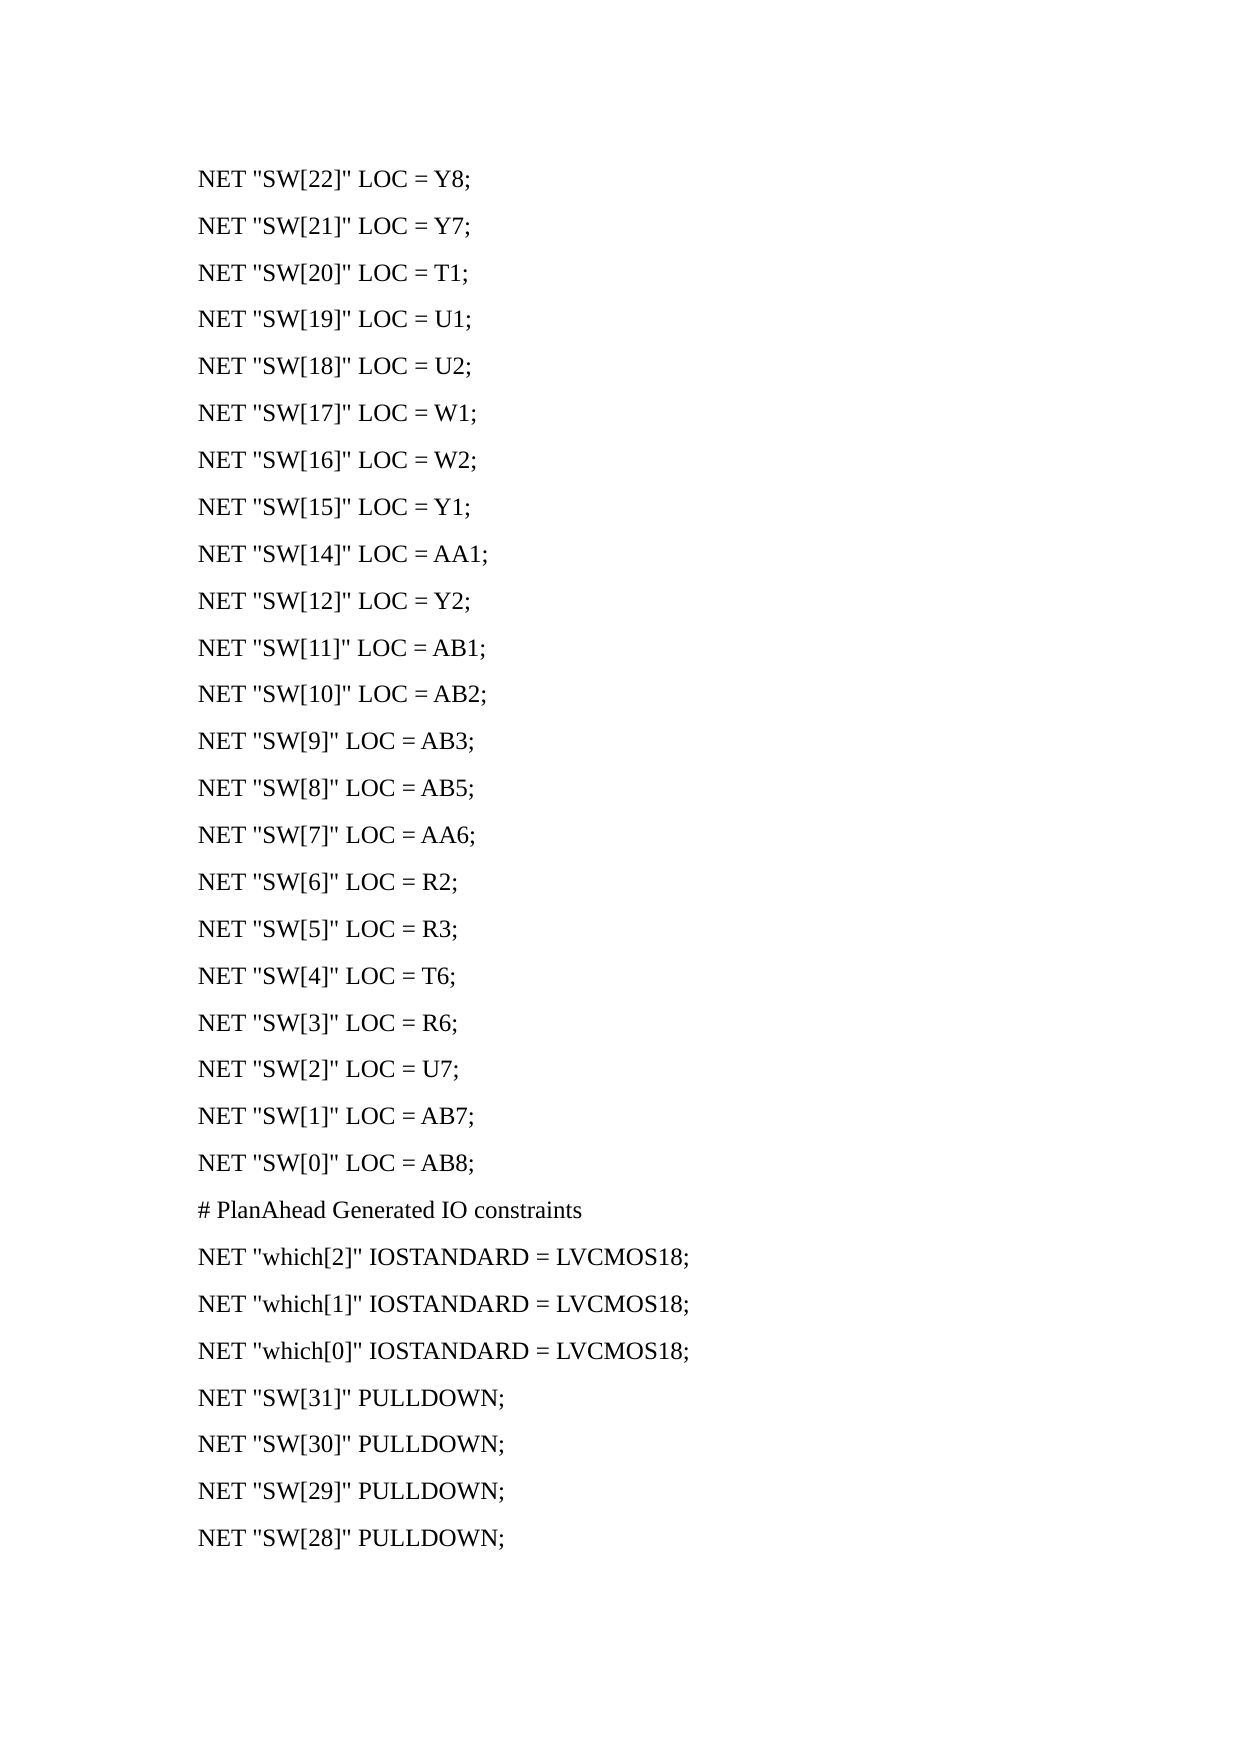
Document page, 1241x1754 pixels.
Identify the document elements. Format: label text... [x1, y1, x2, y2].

text NET "SW[0]" LOC = AB8; [148, 1146, 1092, 1179]
text NET "SW[16]" LOC = W2; [148, 443, 1092, 476]
text NET "SW[22]" LOC = Y8; [148, 162, 1092, 194]
text NET "SW[28]" PULLDOWN; [148, 1521, 1092, 1554]
text NET "SW[1]" LOC = AB7; [148, 1099, 1092, 1132]
text NET "SW[14]" LOC = AA1; [148, 537, 1092, 569]
text NET "SW[29]" PULLDOWN; [148, 1474, 1092, 1507]
text NET "which[2]" IOSTANDARD = LVCMOS18; [148, 1240, 1092, 1273]
text NET "SW[7]" LOC = AA6; [148, 818, 1092, 851]
text NET "SW[11]" LOC = AB1; [148, 631, 1092, 663]
text NET "SW[31]" PULLDOWN; [148, 1381, 1092, 1413]
text NET "SW[20]" LOC = T1; [148, 256, 1092, 288]
text NET "SW[18]" LOC = U2; [148, 349, 1092, 382]
text NET "SW[19]" LOC = U1; [148, 303, 1092, 335]
text NET "which[0]" IOSTANDARD = LVCMOS18; [148, 1334, 1092, 1366]
text NET "SW[2]" LOC = U7; [148, 1053, 1092, 1085]
text NET "which[1]" IOSTANDARD = LVCMOS18; [148, 1287, 1092, 1319]
text NET "SW[30]" PULLDOWN; [148, 1428, 1092, 1460]
text NET "SW[15]" LOC = Y1; [148, 490, 1092, 523]
text NET "SW[8]" LOC = AB5; [148, 771, 1092, 804]
text NET "SW[4]" LOC = T6; [148, 959, 1092, 991]
text NET "SW[6]" LOC = R2; [148, 865, 1092, 898]
text NET "SW[17]" LOC = W1; [148, 396, 1092, 429]
text NET "SW[10]" LOC = AB2; [148, 678, 1092, 710]
text NET "SW[5]" LOC = R3; [148, 912, 1092, 944]
text # PlanAhead Generated IO constraints [148, 1193, 1092, 1226]
text NET "SW[21]" LOC = Y7; [148, 209, 1092, 241]
text NET "SW[12]" LOC = Y2; [148, 584, 1092, 616]
text NET "SW[3]" LOC = R6; [148, 1006, 1092, 1038]
text NET "SW[9]" LOC = AB3; [148, 724, 1092, 757]
